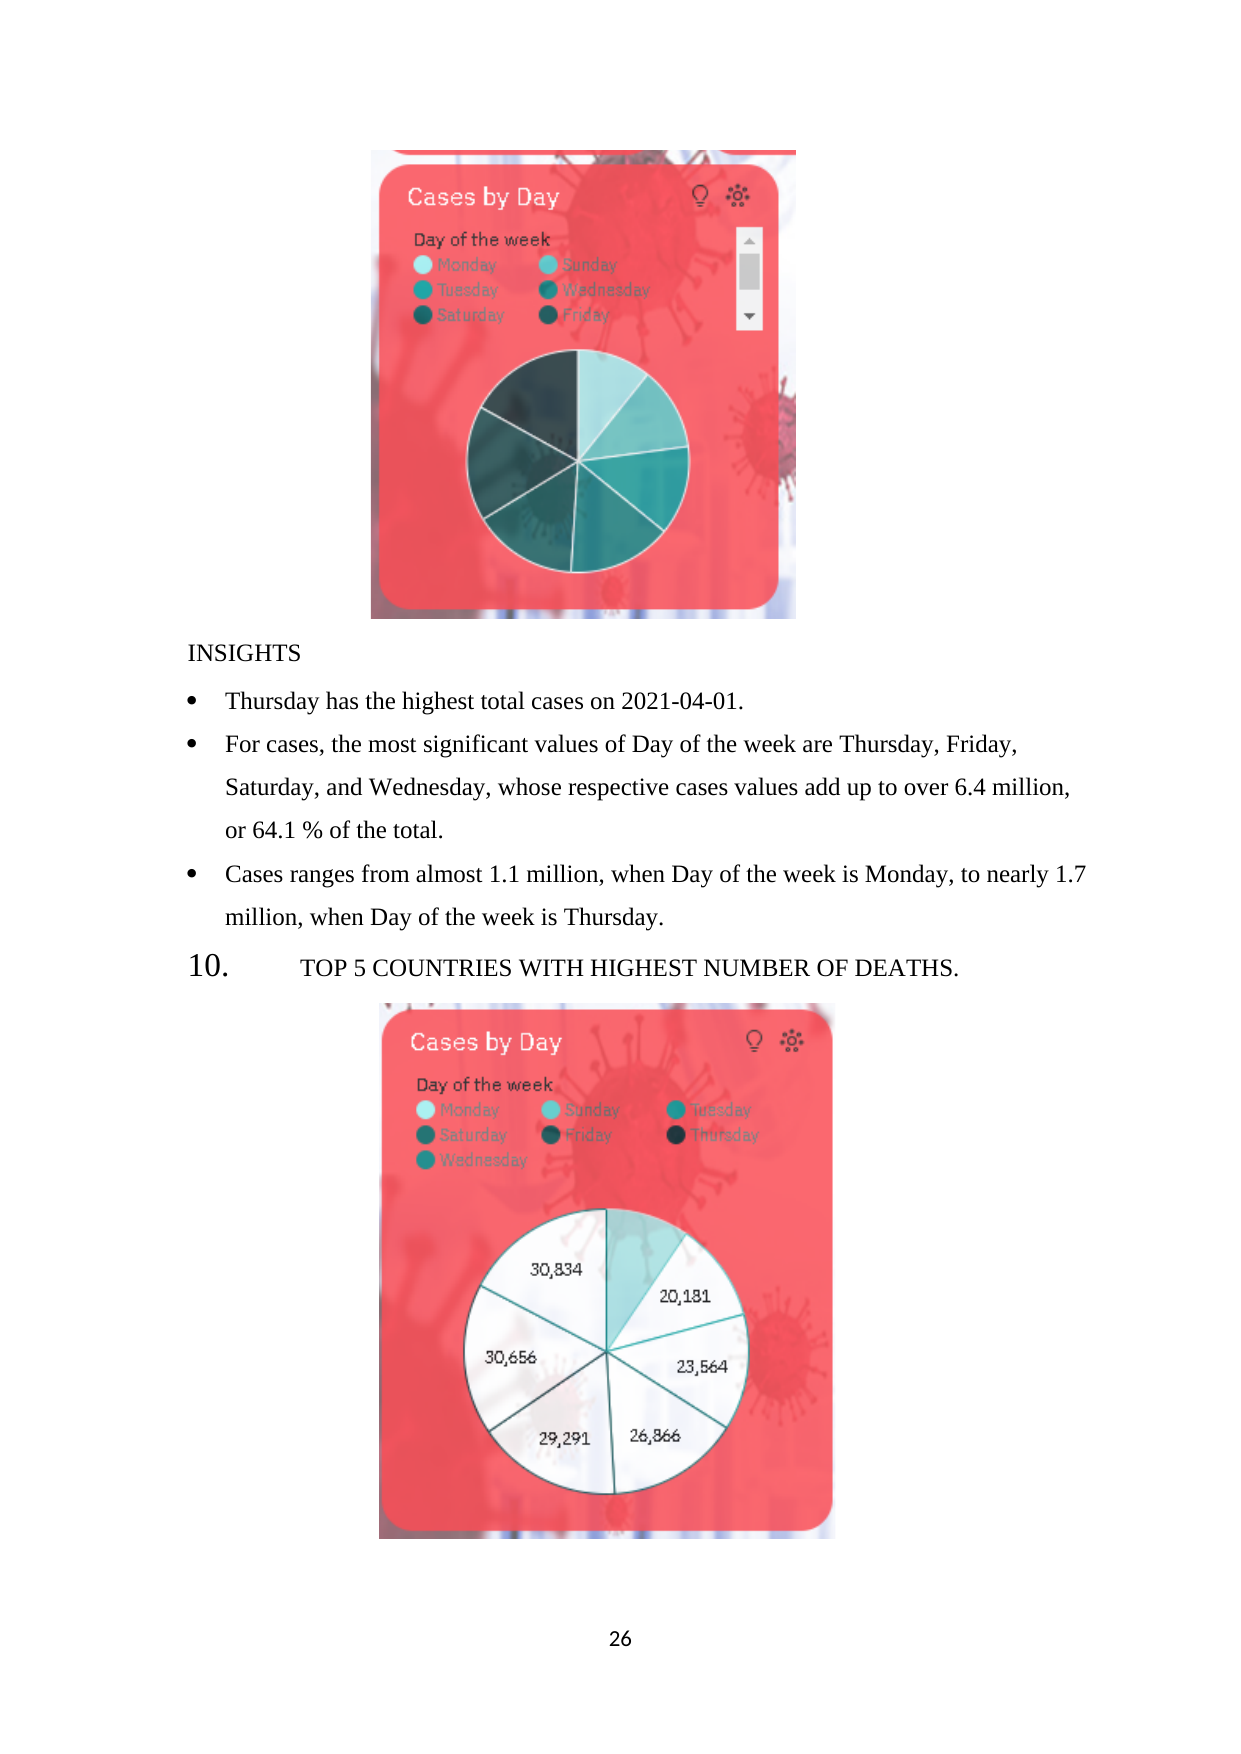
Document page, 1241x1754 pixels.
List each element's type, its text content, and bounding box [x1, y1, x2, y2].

picture [370, 150, 796, 619]
list For cases, the most significant values of Day of the week are Thursday, Friday, Saturday, and Wednesday, whose respective cases values add up to over 6.4 million, or 64.1 % of the total. [187, 729, 1090, 844]
list Thursday has the highest total cases on 2021-04-01. [187, 686, 1090, 715]
list Cases ranges from almost 1.1 million, when Day of the week is Monday, to nearly 1.7 million, when Day of the week is Thursday. [187, 859, 1090, 931]
text INSIGHTS [187, 638, 1090, 667]
picture [379, 1003, 836, 1539]
list TOP 5 COUNTRIES WITH HIGHEST NUMBER OF DEATHS. [187, 945, 1090, 983]
